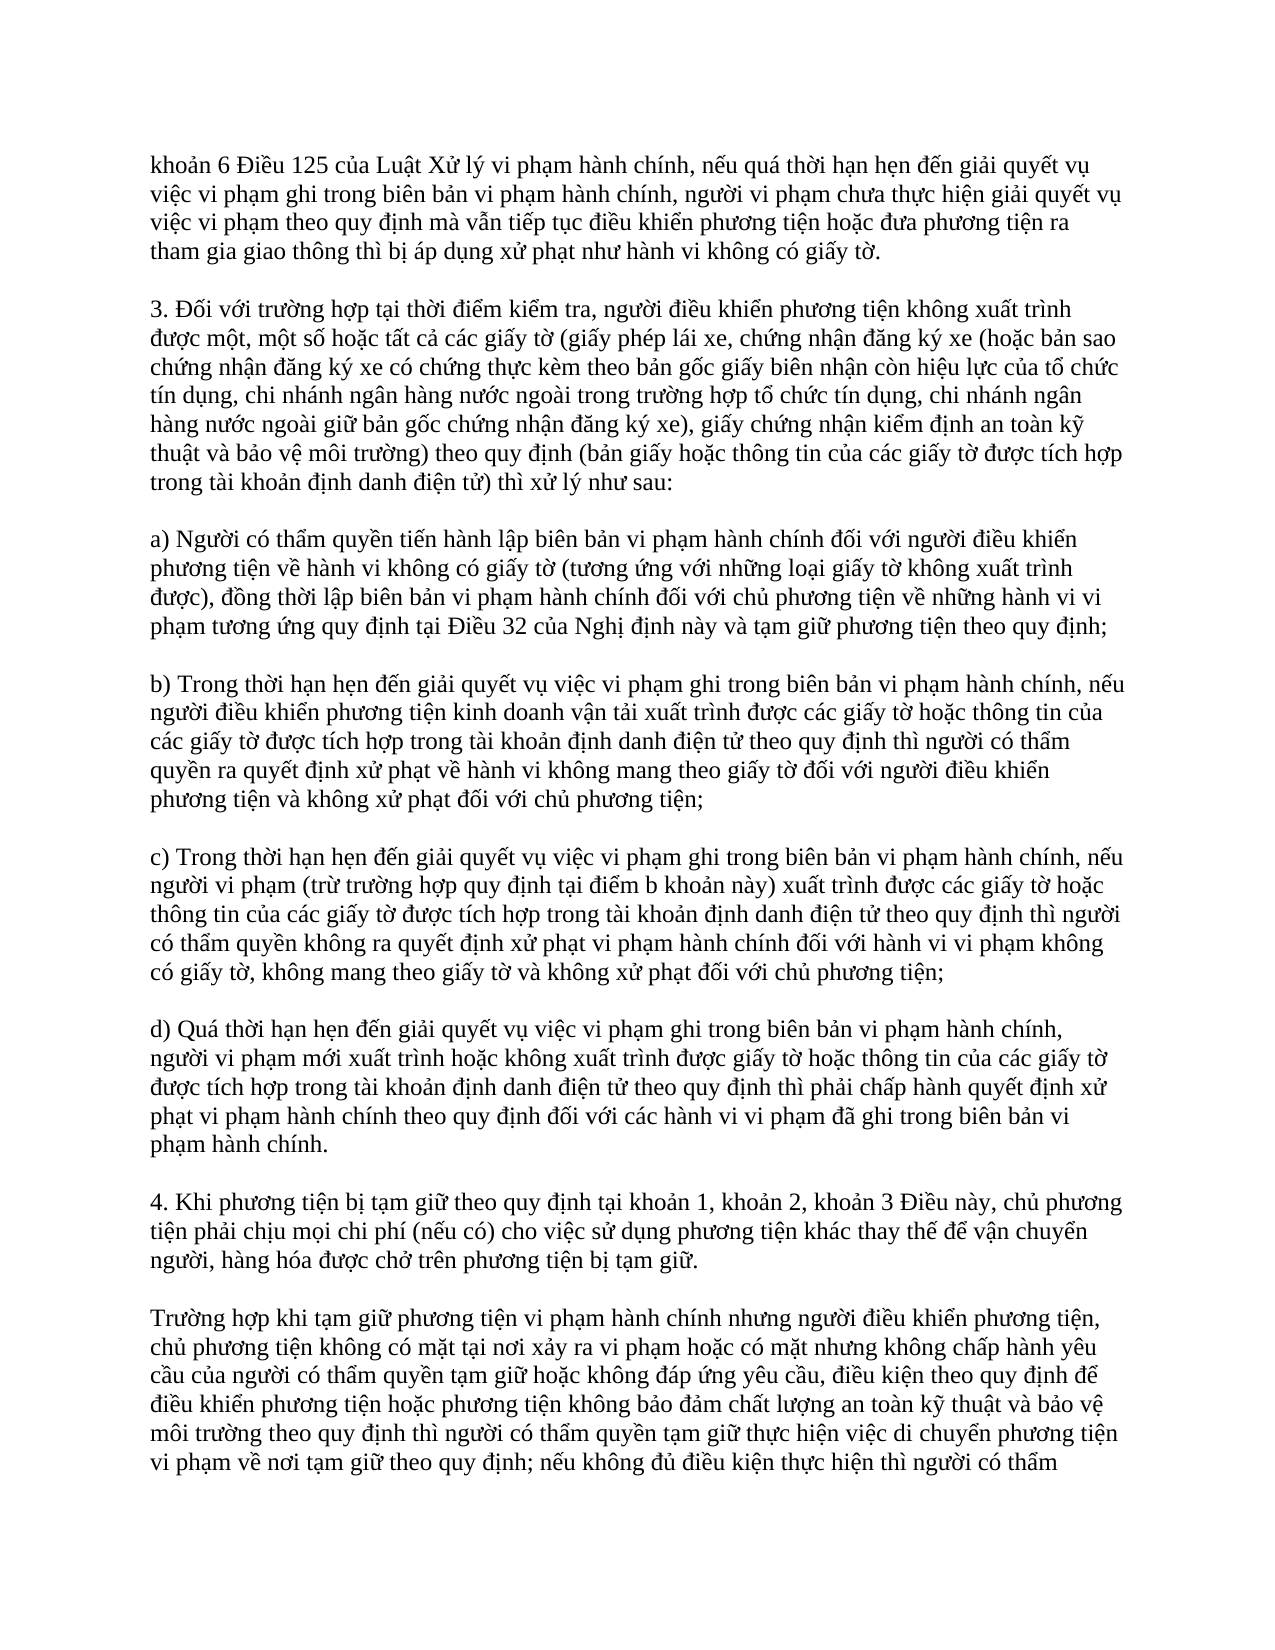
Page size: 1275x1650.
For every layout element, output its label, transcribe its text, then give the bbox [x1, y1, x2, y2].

text 3. Đối với trường hợp tại thời điểm kiểm tra, người điều khiển phương tiện không xuất trình được một, một số hoặc tất cả các giấy tờ (giấy phép lái xe, chứng nhận đăng ký xe (hoặc bản sao chứng nhận đăng ký xe có chứng thực kèm theo bản gốc giấy biên nhận còn hiệu lực của tổ chức tín dụng, chi nhánh ngân hàng nước ngoài trong trường hợp tổ chức tín dụng, chi nhánh ngân hàng nước ngoài giữ bản gốc chứng nhận đăng ký xe), giấy chứng nhận kiểm định an toàn kỹ thuật và bảo vệ môi trường) theo quy định (bản giấy hoặc thông tin của các giấy tờ được tích hợp trong tài khoản định danh điện tử) thì xử lý như sau: [150, 294, 1125, 495]
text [150, 150, 1125, 265]
text d) Quá thời hạn hẹn đến giải quyết vụ việc vi phạm ghi trong biên bản vi phạm hành chính, người vi phạm mới xuất trình hoặc không xuất trình được giấy tờ hoặc thông tin của các giấy tờ được tích hợp trong tài khoản định danh điện tử theo quy định thì phải chấp hành quyết định xử phạt vi phạm hành chính theo quy định đối với các hành vi vi phạm đã ghi trong biên bản vi phạm hành chính. [150, 1014, 1125, 1158]
text 4. Khi phương tiện bị tạm giữ theo quy định tại khoản 1, khoản 2, khoản 3 Điều này, chủ phương tiện phải chịu mọi chi phí (nếu có) cho việc sử dụng phương tiện khác thay thế để vận chuyển người, hàng hóa được chở trên phương tiện bị tạm giữ. [150, 1187, 1125, 1274]
text a) Người có thẩm quyền tiến hành lập biên bản vi phạm hành chính đối với người điều khiển phương tiện về hành vi không có giấy tờ (tương ứng với những loại giấy tờ không xuất trình được), đồng thời lập biên bản vi phạm hành chính đối với chủ phương tiện về những hành vi vi phạm tương ứng quy định tại Điều 32 của Nghị định này và tạm giữ phương tiện theo quy định; [150, 524, 1125, 639]
text b) Trong thời hạn hẹn đến giải quyết vụ việc vi phạm ghi trong biên bản vi phạm hành chính, nếu người điều khiển phương tiện kinh doanh vận tải xuất trình được các giấy tờ hoặc thông tin của các giấy tờ được tích hợp trong tài khoản định danh điện tử theo quy định thì người có thẩm quyền ra quyết định xử phạt về hành vi không mang theo giấy tờ đối với người điều khiển phương tiện và không xử phạt đối với chủ phương tiện; [150, 669, 1125, 812]
text c) Trong thời hạn hẹn đến giải quyết vụ việc vi phạm ghi trong biên bản vi phạm hành chính, nếu người vi phạm (trừ trường hợp quy định tại điểm b khoản này) xuất trình được các giấy tờ hoặc thông tin của các giấy tờ được tích hợp trong tài khoản định danh điện tử theo quy định thì người có thẩm quyền không ra quyết định xử phạt vi phạm hành chính đối với hành vi vi phạm không có giấy tờ, không mang theo giấy tờ và không xử phạt đối với chủ phương tiện; [150, 842, 1125, 985]
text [150, 1303, 1125, 1475]
